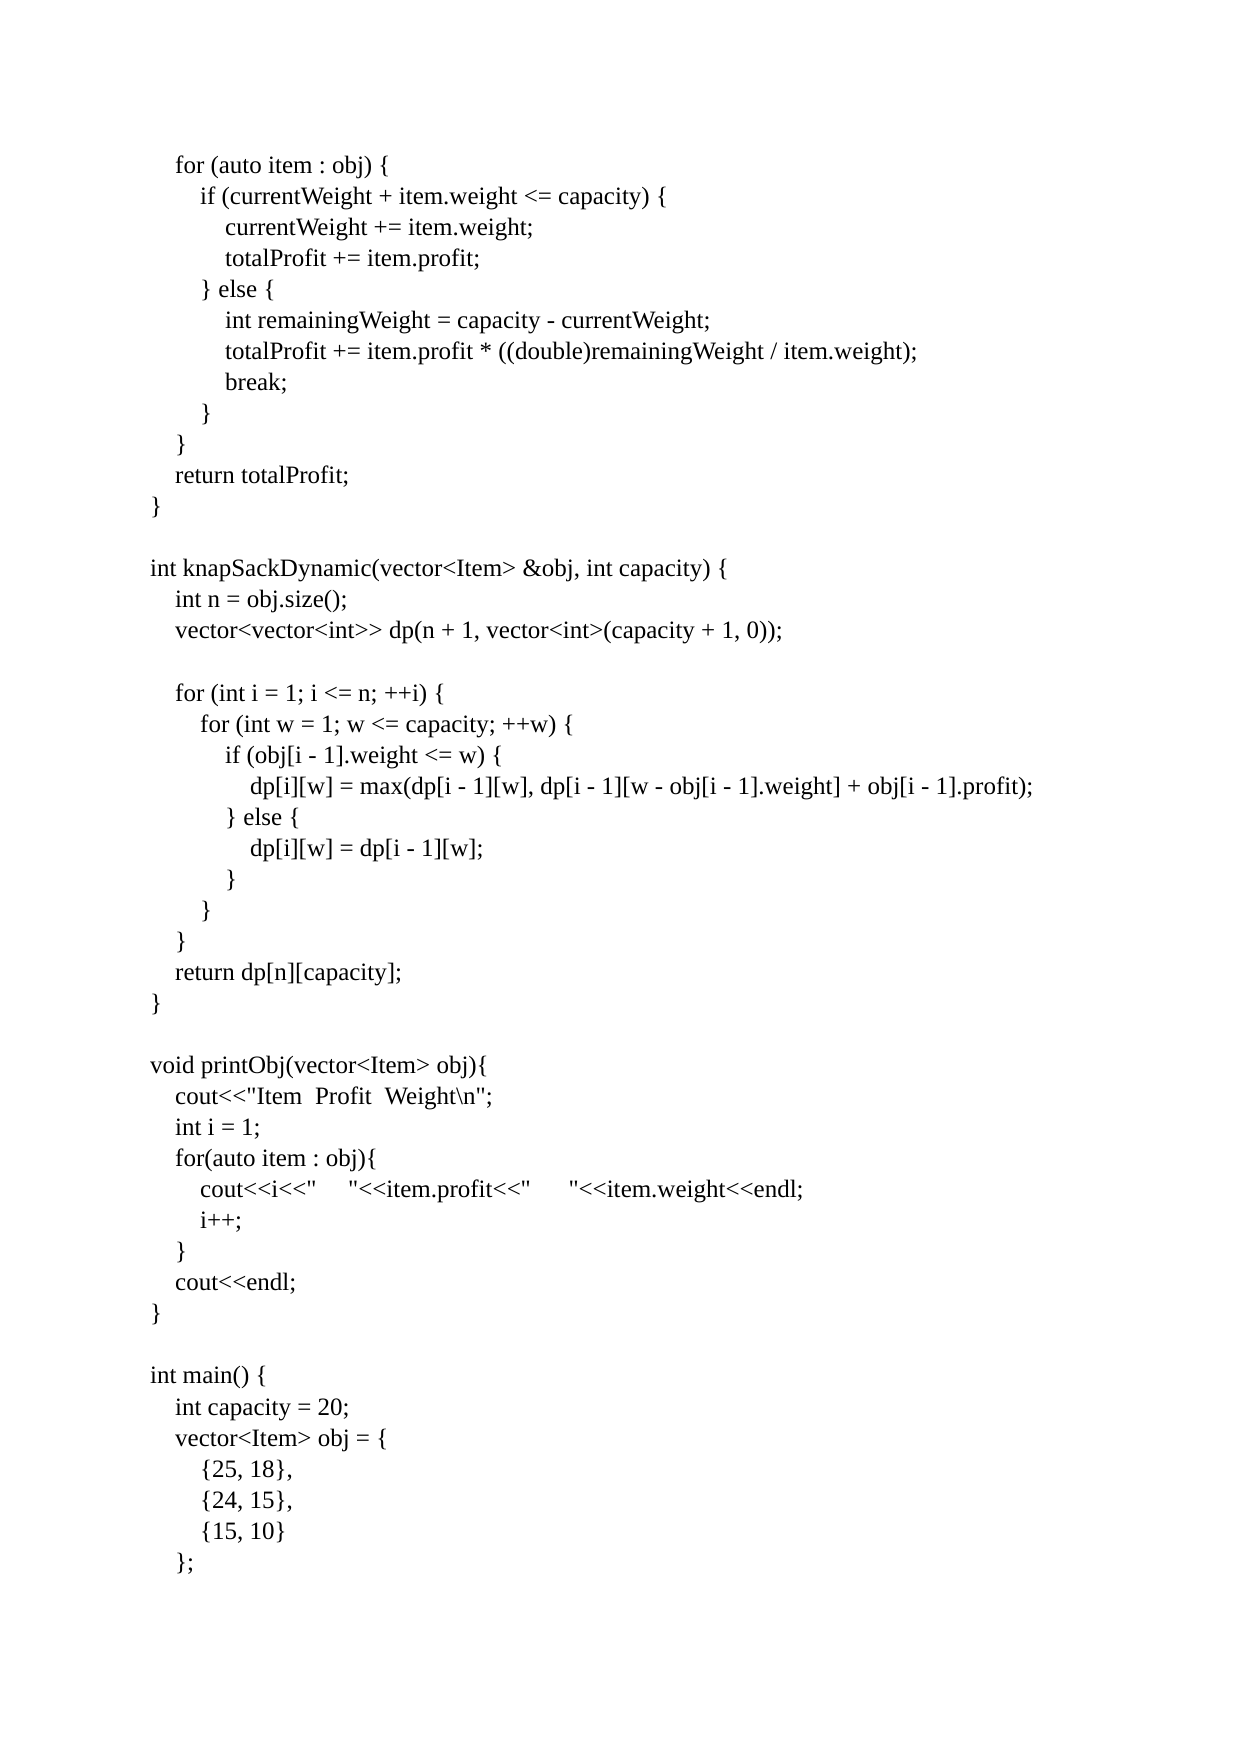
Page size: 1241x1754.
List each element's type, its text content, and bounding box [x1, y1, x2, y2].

text for (int w = 1; w <= capacity; ++w) { [150, 709, 1090, 737]
text } [150, 926, 1090, 955]
text return totalProfit; [150, 460, 1090, 489]
text totalProfit += item.profit * ((double)remainingWeight / item.weight); [150, 336, 1090, 365]
text return dp[n][capacity]; [150, 957, 1090, 986]
text {24, 15}, [150, 1485, 1090, 1513]
text } else { [150, 274, 1090, 303]
text for(auto item : obj){ [150, 1143, 1090, 1172]
text } [150, 429, 1090, 458]
text {25, 18}, [150, 1454, 1090, 1482]
text if (obj[i - 1].weight <= w) { [150, 740, 1090, 768]
text cout<<"Item Profit Weight\n"; [150, 1081, 1090, 1110]
text } [150, 491, 1090, 520]
text for (auto item : obj) { [150, 150, 1090, 179]
text } [150, 864, 1090, 893]
text int knapSackDynamic(vector<Item> &obj, int capacity) { [150, 553, 1090, 582]
text vector<vector<int>> dp(n + 1, vector<int>(capacity + 1, 0)); [150, 616, 1090, 644]
text } [150, 1236, 1090, 1265]
text void printObj(vector<Item> obj){ [150, 1050, 1090, 1079]
text if (currentWeight + item.weight <= capacity) { [150, 181, 1090, 210]
text } [150, 895, 1090, 924]
text int i = 1; [150, 1112, 1090, 1141]
text totalProfit += item.profit; [150, 243, 1090, 272]
text currentWeight += item.weight; [150, 212, 1090, 241]
text int main() { [150, 1361, 1090, 1389]
text int capacity = 20; [150, 1392, 1090, 1420]
text i++; [150, 1205, 1090, 1234]
text }; [150, 1547, 1090, 1576]
text int remainingWeight = capacity - currentWeight; [150, 305, 1090, 334]
text dp[i][w] = max(dp[i - 1][w], dp[i - 1][w - obj[i - 1].weight] + obj[i - 1].profit); [150, 771, 1090, 799]
text } [150, 988, 1090, 1017]
text int n = obj.size(); [150, 584, 1090, 613]
text } [150, 398, 1090, 427]
text dp[i][w] = dp[i - 1][w]; [150, 833, 1090, 862]
text {15, 10} [150, 1516, 1090, 1544]
text } else { [150, 802, 1090, 831]
text } [150, 1298, 1090, 1327]
text break; [150, 367, 1090, 396]
text cout<<endl; [150, 1267, 1090, 1296]
text for (int i = 1; i <= n; ++i) { [150, 678, 1090, 706]
text cout<<i<<" "<<item.profit<<" "<<item.weight<<endl; [150, 1174, 1090, 1203]
text vector<Item> obj = { [150, 1423, 1090, 1451]
